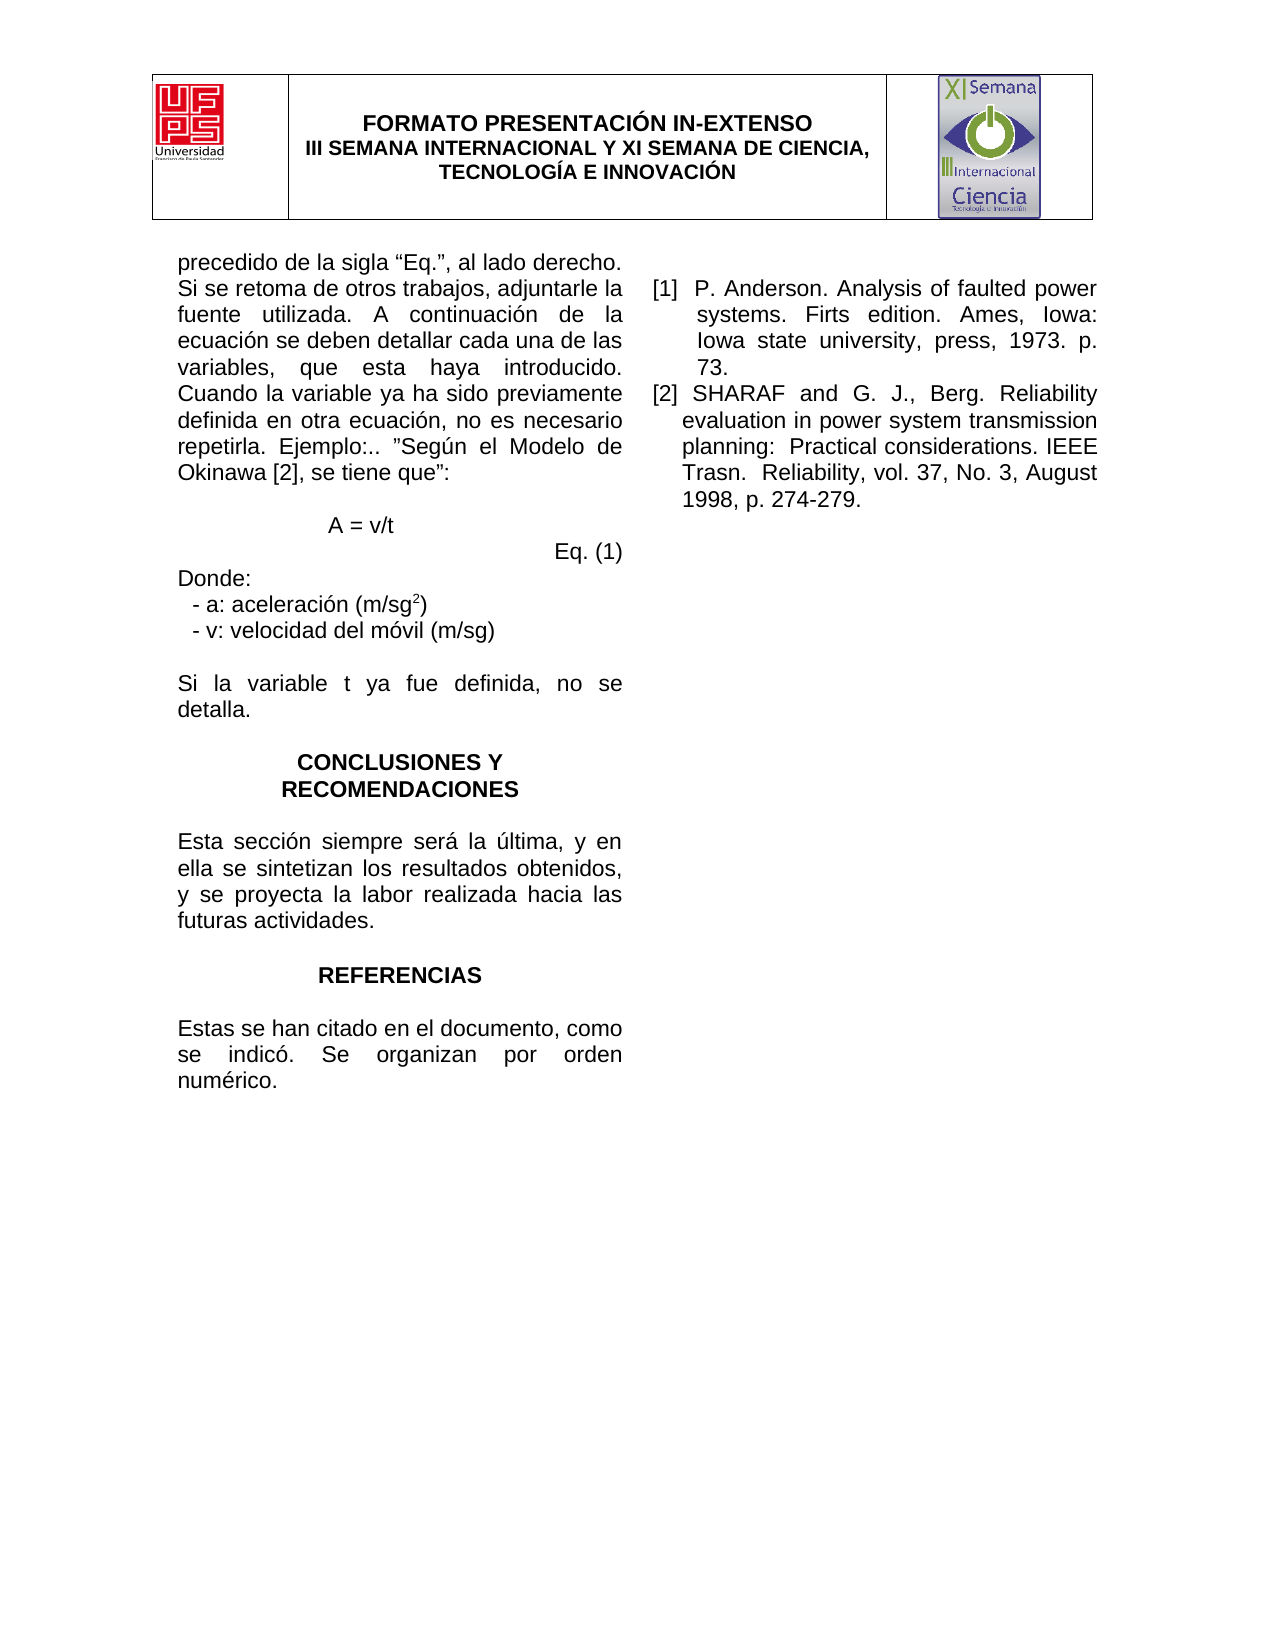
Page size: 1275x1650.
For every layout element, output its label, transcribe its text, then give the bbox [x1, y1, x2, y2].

text A = v/t Eq. (1) [177, 512, 623, 565]
text Estas se han citado en el documento, como se indicó. Se organizan por orden numérico. [177, 1015, 623, 1094]
text CONCLUSIONES Y RECOMENDACIONES [177, 749, 623, 802]
text Si la variable t ya fue definida, no se detalla. [177, 670, 623, 723]
text REFERENCIAS [177, 962, 623, 988]
text [1] P. Anderson. Analysis of faulted power systems. Firts edition. Ames, Iowa: Iowa state university, press, 1973. p. 73. [652, 275, 1098, 380]
text - a: aceleración (m/sg2) [177, 591, 623, 617]
picture [937, 75, 1041, 219]
text - v: velocidad del móvil (m/sg) [177, 617, 623, 644]
picture [152, 81, 227, 159]
text Esta sección siempre será la última, y en ella se sintetizan los resultados obtenidos, y se proyecta la labor realizada hacia las futuras actividades. [177, 828, 623, 934]
text Donde: [177, 565, 623, 591]
text [2] SHARAF and G. J., Berg. Reliability evaluation in power system transmission planning: Practical considerations. IEEE Trasn. Reliability, vol. 37, No. 3, August 1998, p. 274-279. [652, 380, 1098, 512]
